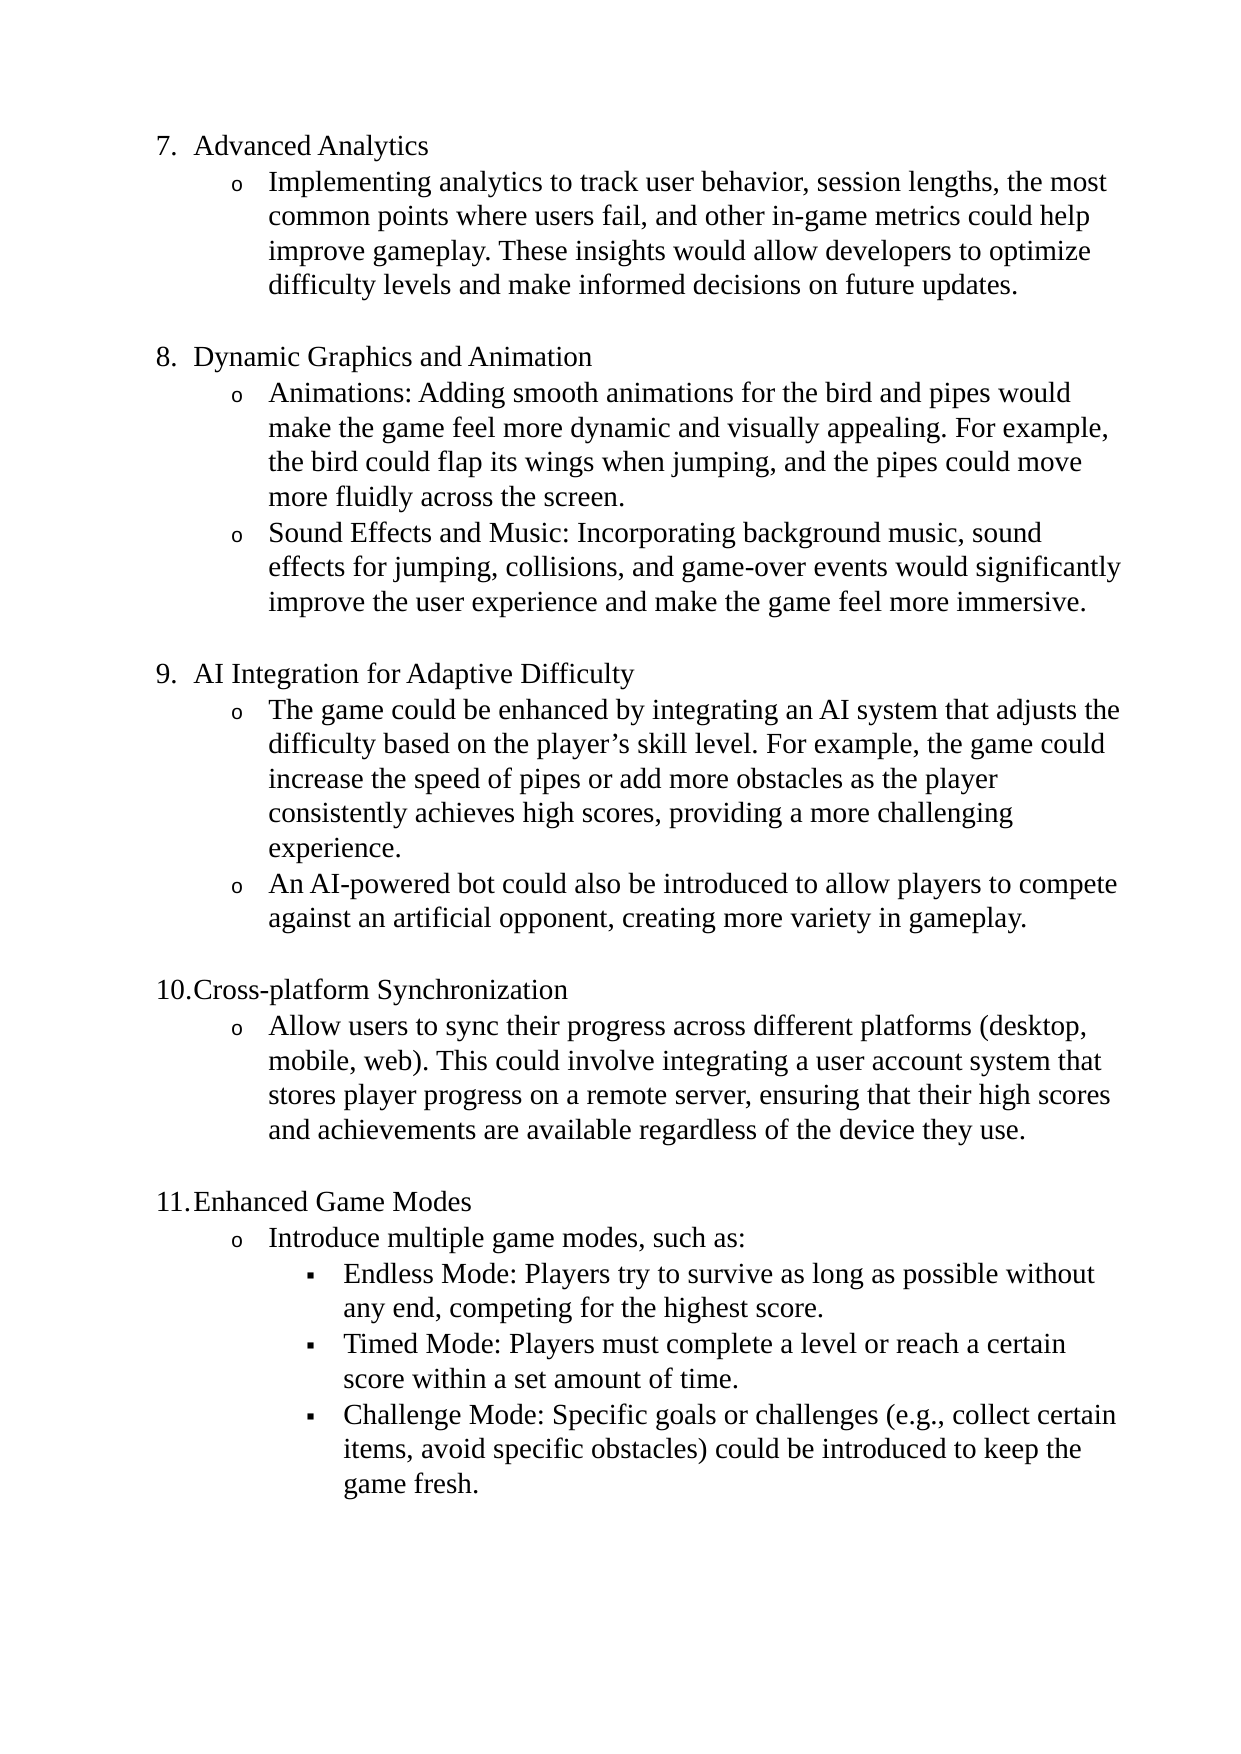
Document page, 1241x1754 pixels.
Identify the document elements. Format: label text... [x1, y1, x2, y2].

list The game could be enhanced by integrating an AI system that adjusts the difficulty based on the player’s skill level. For example, the game could increase the speed of pipes or add more obstacles as the player consistently achieves high scores, providing a more challenging experience. [231, 692, 1122, 863]
list Introduce multiple game modes, such as: [231, 1220, 1122, 1254]
list Implementing analytics to track user behavior, session lengths, the most common points where users fail, and other in-game metrics could help improve gameplay. These insights would allow developers to optimize difficulty levels and make informed decisions on future updates. [231, 164, 1122, 301]
list Enhanced Game Modes [156, 1184, 1122, 1218]
list Timed Mode: Players must complete a level or reach a certain score within a set amount of time. [306, 1327, 1122, 1395]
list An AI-powered bot could also be introduced to allow players to compete against an artificial opponent, creating more variety in gameplay. [231, 866, 1122, 934]
list Challenge Mode: Specific goals or challenges (e.g., collect certain items, avoid specific obstacles) could be introduced to keep the game fresh. [306, 1397, 1122, 1500]
list Dynamic Graphics and Animation [156, 339, 1122, 373]
list Sound Effects and Music: Incorporating background music, sound effects for jumping, collisions, and game-over events would significantly improve the user experience and make the game feel more immersive. [231, 515, 1122, 617]
list Endless Mode: Players try to survive as long as possible without any end, competing for the highest score. [306, 1256, 1122, 1324]
list AI Integration for Adaptive Difficulty [156, 656, 1122, 689]
list Animations: Adding smooth animations for the bird and pipes would make the game feel more dynamic and visually appealing. For example, the bird could flap its wings when jumping, and the pipes could move more fluidly across the screen. [231, 375, 1122, 512]
list Cross-platform Synchronization [156, 972, 1122, 1006]
list Advanced Analytics [156, 128, 1122, 161]
list Allow users to sync their progress across different platforms (desktop, mobile, web). This could involve integrating a user account system that stores player progress on a remote server, ensuring that their high scores and achievements are available regardless of the device they use. [231, 1008, 1122, 1146]
